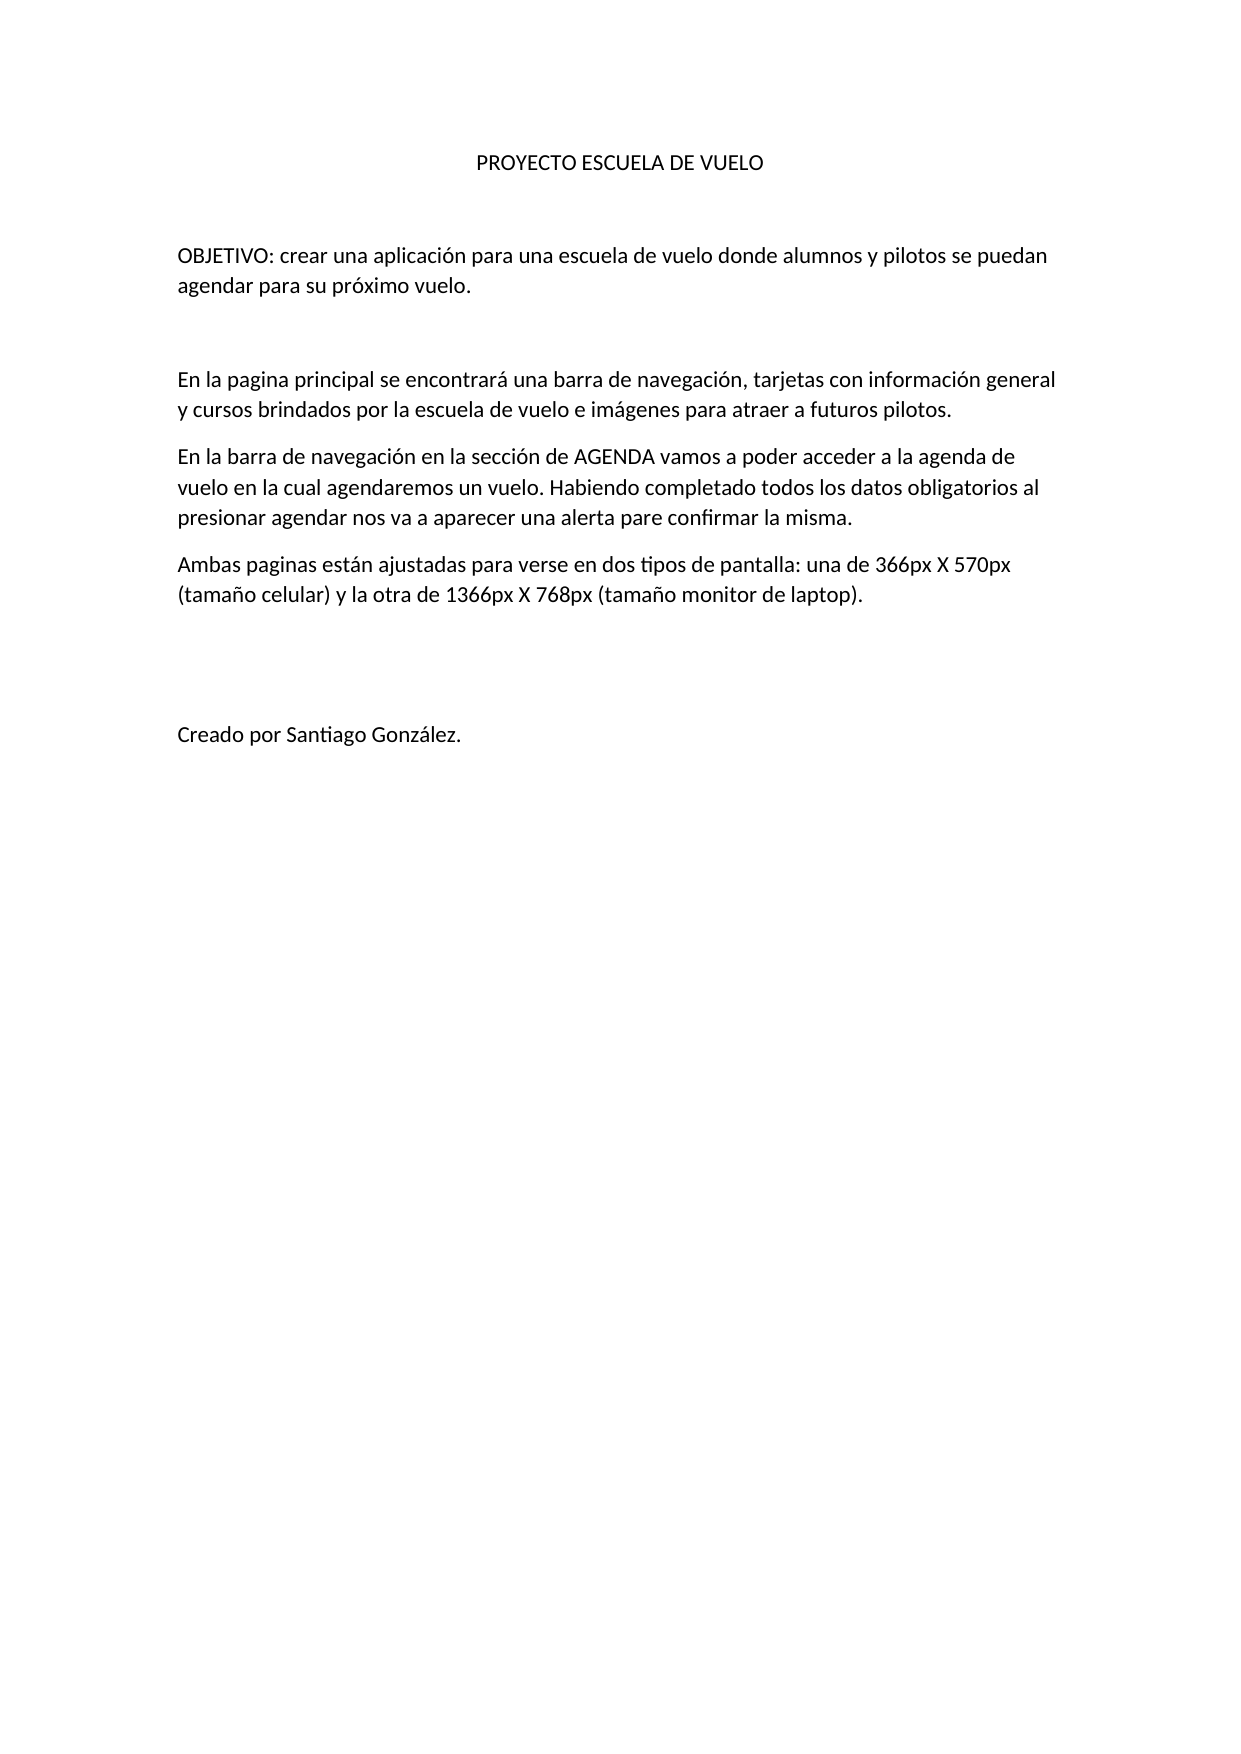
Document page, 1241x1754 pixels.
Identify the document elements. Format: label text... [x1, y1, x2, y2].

text Creado por Santiago González. [177, 721, 1063, 748]
text Ambas paginas están ajustadas para verse en dos tipos de pantalla: una de 366px X 570px (tamaño celular) y la otra de 1366px X 768px (tamaño monitor de laptop). [177, 550, 1063, 608]
text PROYECTO ESCUELA DE VUELO [177, 148, 1063, 176]
text OBJETIVO: crear una aplicación para una escuela de vuelo donde alumnos y pilotos se puedan agendar para su próximo vuelo. [177, 241, 1063, 299]
text En la pagina principal se encontrará una barra de navegación, tarjetas con información general y cursos brindados por la escuela de vuelo e imágenes para atraer a futuros pilotos. [177, 365, 1063, 423]
text En la barra de navegación en la sección de AGENDA vamos a poder acceder a la agenda de vuelo en la cual agendaremos un vuelo. Habiendo completado todos los datos obligatorios al presionar agendar nos va a aparecer una alerta pare confirmar la misma. [177, 442, 1063, 531]
